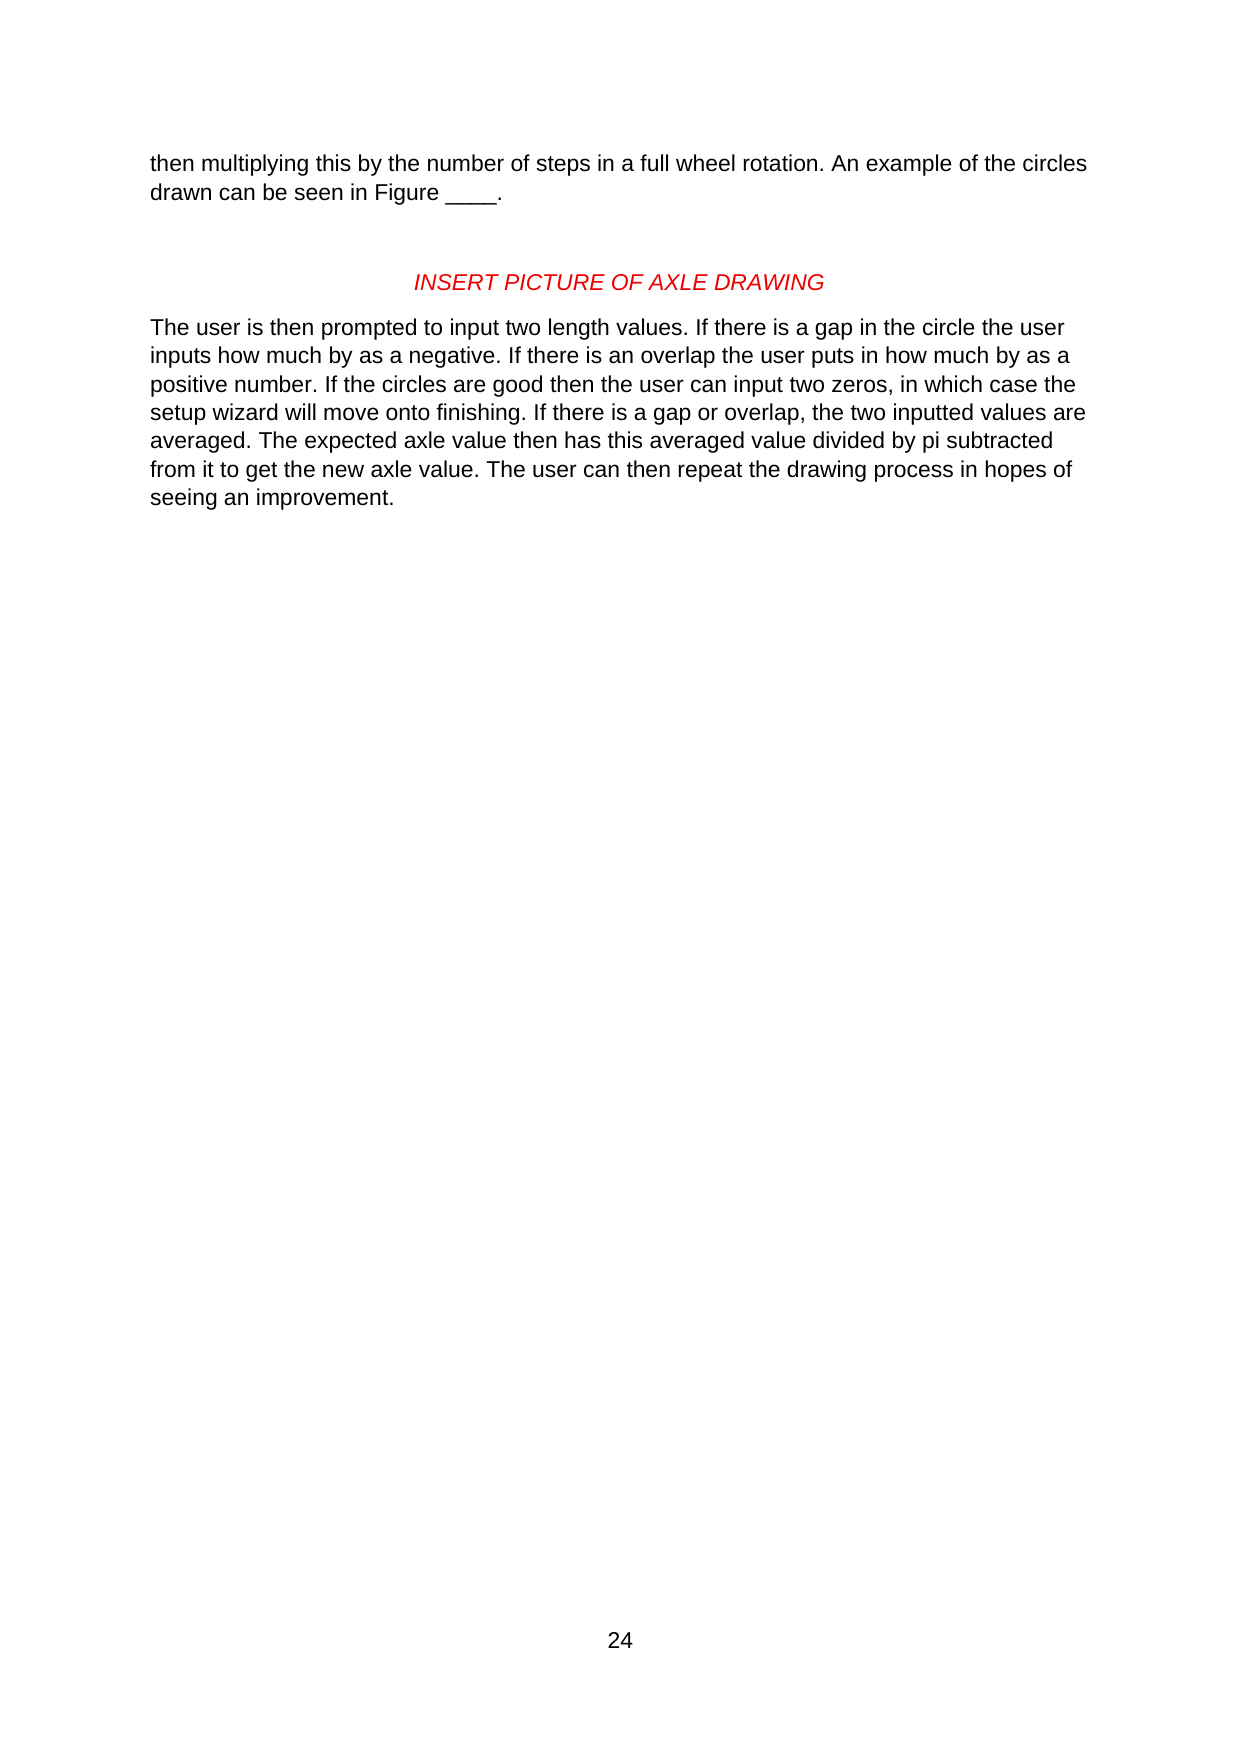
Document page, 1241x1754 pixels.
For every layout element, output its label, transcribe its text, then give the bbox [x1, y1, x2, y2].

text The user is then prompted to input two length values. If there is a gap in the circle the user inputs how much by as a negative. If there is an overlap the user puts in how much by as a positive number. If the circles are good then the user can input two zeros, in which case the setup wizard will move onto finishing. If there is a gap or overlap, the two inputted values are averaged. The expected axle value then has this averaged value divided by pi subtracted from it to get the new axle value. The user can then repeat the drawing process in hopes of seeing an improvement. [150, 314, 1090, 511]
text INSERT PICTURE OF AXLE DRAWING [150, 269, 1090, 295]
